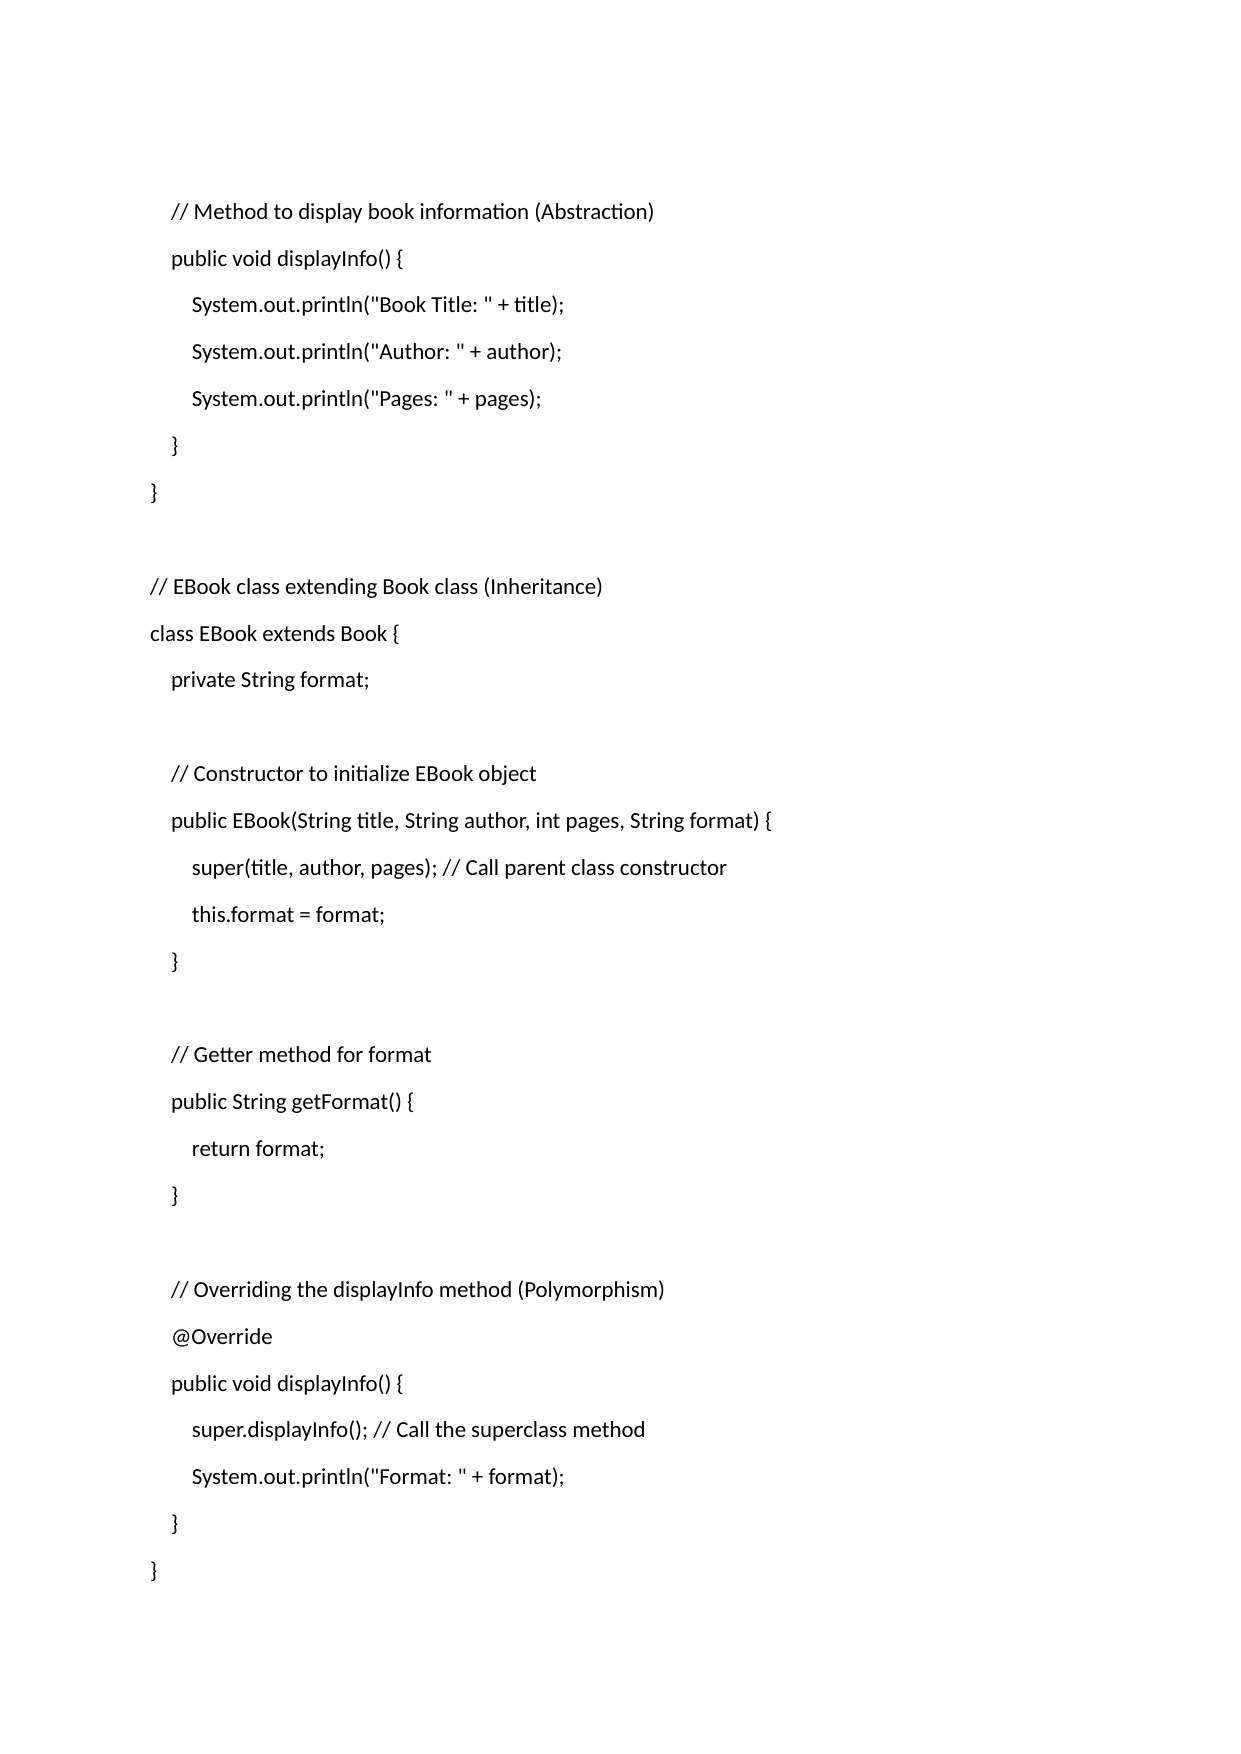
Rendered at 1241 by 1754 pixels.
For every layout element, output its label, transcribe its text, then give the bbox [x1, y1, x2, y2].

text public void displayInfo() { [150, 244, 1090, 272]
text } [150, 1556, 1090, 1584]
text } [150, 478, 1090, 506]
text } [150, 947, 1090, 975]
text System.out.println("Pages: " + pages); [150, 384, 1090, 412]
text System.out.println("Format: " + format); [150, 1462, 1090, 1491]
text public EBook(String title, String author, int pages, String format) { [150, 806, 1090, 834]
text public String getFormat() { [150, 1087, 1090, 1116]
text super(title, author, pages); // Call parent class constructor [150, 853, 1090, 881]
text System.out.println("Author: " + author); [150, 337, 1090, 366]
text return format; [150, 1134, 1090, 1162]
text private String format; [150, 666, 1090, 694]
text // Getter method for format [150, 1041, 1090, 1069]
text this.format = format; [150, 900, 1090, 928]
text } [150, 1509, 1090, 1537]
text class EBook extends Book { [150, 619, 1090, 647]
text public void displayInfo() { [150, 1369, 1090, 1397]
text System.out.println("Book Title: " + title); [150, 291, 1090, 319]
text // Constructor to initialize EBook object [150, 759, 1090, 787]
text super.displayInfo(); // Call the superclass method [150, 1416, 1090, 1444]
text // EBook class extending Book class (Inheritance) [150, 572, 1090, 600]
text } [150, 431, 1090, 459]
text } [150, 1181, 1090, 1209]
text @Override [150, 1322, 1090, 1350]
text // Overriding the displayInfo method (Polymorphism) [150, 1275, 1090, 1303]
text // Method to display book information (Abstraction) [150, 197, 1090, 225]
